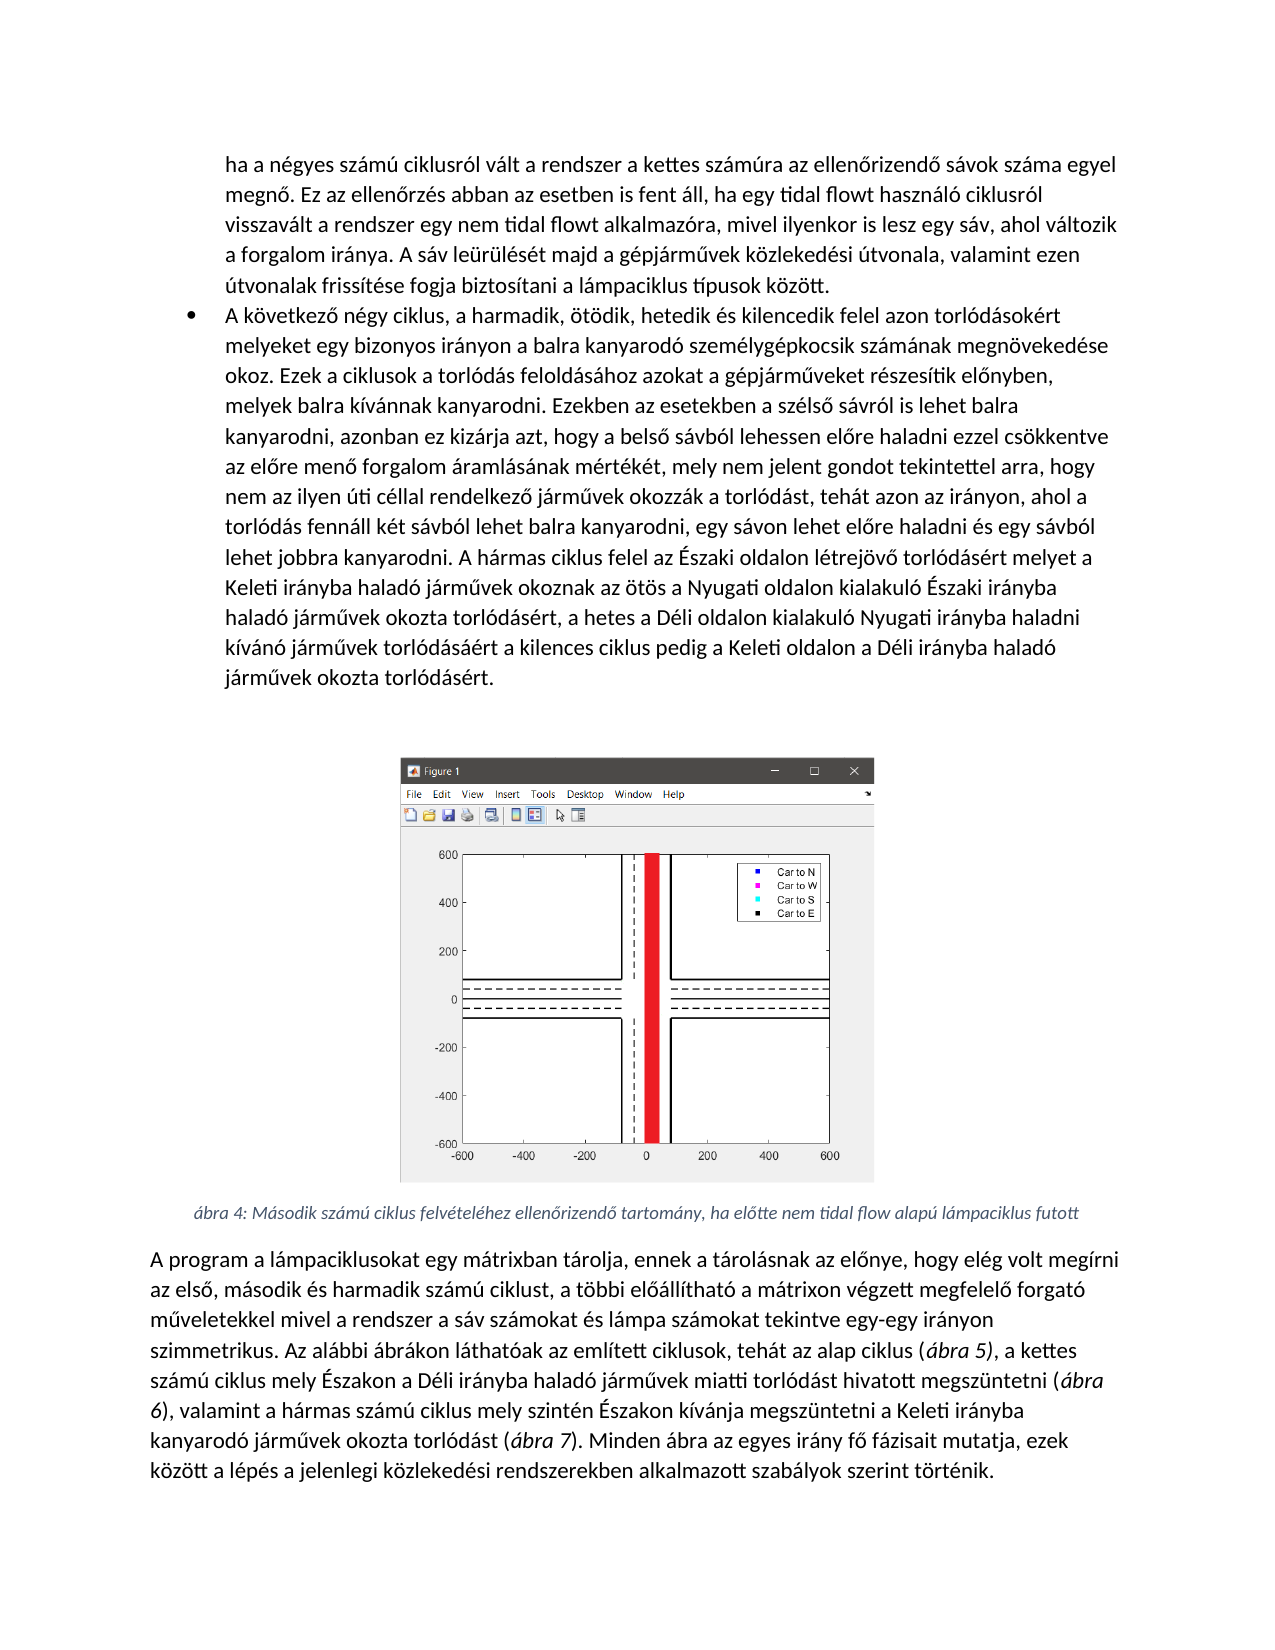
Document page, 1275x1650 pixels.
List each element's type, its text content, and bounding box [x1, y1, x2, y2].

list A következő négy ciklus, a harmadik, ötödik, hetedik és kilencedik felel azon torlódásokért melyeket egy bizonyos irányon a balra kanyarodó személygépkocsik számának megnövekedése okoz. Ezek a ciklusok a torlódás feloldásához azokat a gépjárműveket részesítik előnyben, melyek balra kívánnak kanyarodni. Ezekben az esetekben a szélső sávról is lehet balra kanyarodni, azonban ez kizárja azt, hogy a belső sávból lehessen előre haladni ezzel csökkentve az előre menő forgalom áramlásának mértékét, mely nem jelent gondot tekintettel arra, hogy nem az ilyen úti céllal rendelkező járművek okozzák a torlódást, tehát azon az irányon, ahol a torlódás fennáll két sávból lehet balra kanyarodni, egy sávon lehet előre haladni és egy sávból lehet jobbra kanyarodni. A hármas ciklus felel az Északi oldalon létrejövő torlódásért melyet a Keleti irányba haladó járművek okoznak az ötös a Nyugati oldalon kialakuló Északi irányba haladó járművek okozta torlódásért, a hetes a Déli oldalon kialakuló Nyugati irányba haladni kívánó járművek torlódásáért a kilences ciklus pedig a Keleti oldalon a Déli irányba haladó járművek okozta torlódásért. [187, 301, 1125, 692]
text A program a lámpaciklusokat egy mátrixban tárolja, ennek a tárolásnak az előnye, hogy elég volt megírni az első, második és harmadik számú ciklust, a többi előállítható a mátrixon végzett megfelelő forgató műveletekkel mivel a rendszer a sáv számokat és lámpa számokat tekintve egy-egy irányon szimmetrikus. Az alábbi ábrákon láthatóak az említett ciklusok, tehát az alap ciklus (ábra 5), a kettes számú ciklus mely Északon a Déli irányba haladó járművek miatti torlódást hivatott megszüntetni (ábra 6), valamint a hármas számú ciklus mely szintén Északon kívánja megszüntetni a Keleti irányba kanyarodó járművek okozta torlódást (ábra 7). Minden ábra az egyes irány fő fázisait mutatja, ezek között a lépés a jelenlegi közlekedési rendszerekben alkalmazott szabályok szerint történik. [150, 1245, 1125, 1484]
picture [400, 757, 875, 1183]
text ábra 4: Második számú ciklus felvételéhez ellenőrizendő tartomány, ha előtte nem tidal flow alapú lámpaciklus futott [150, 1201, 1125, 1224]
